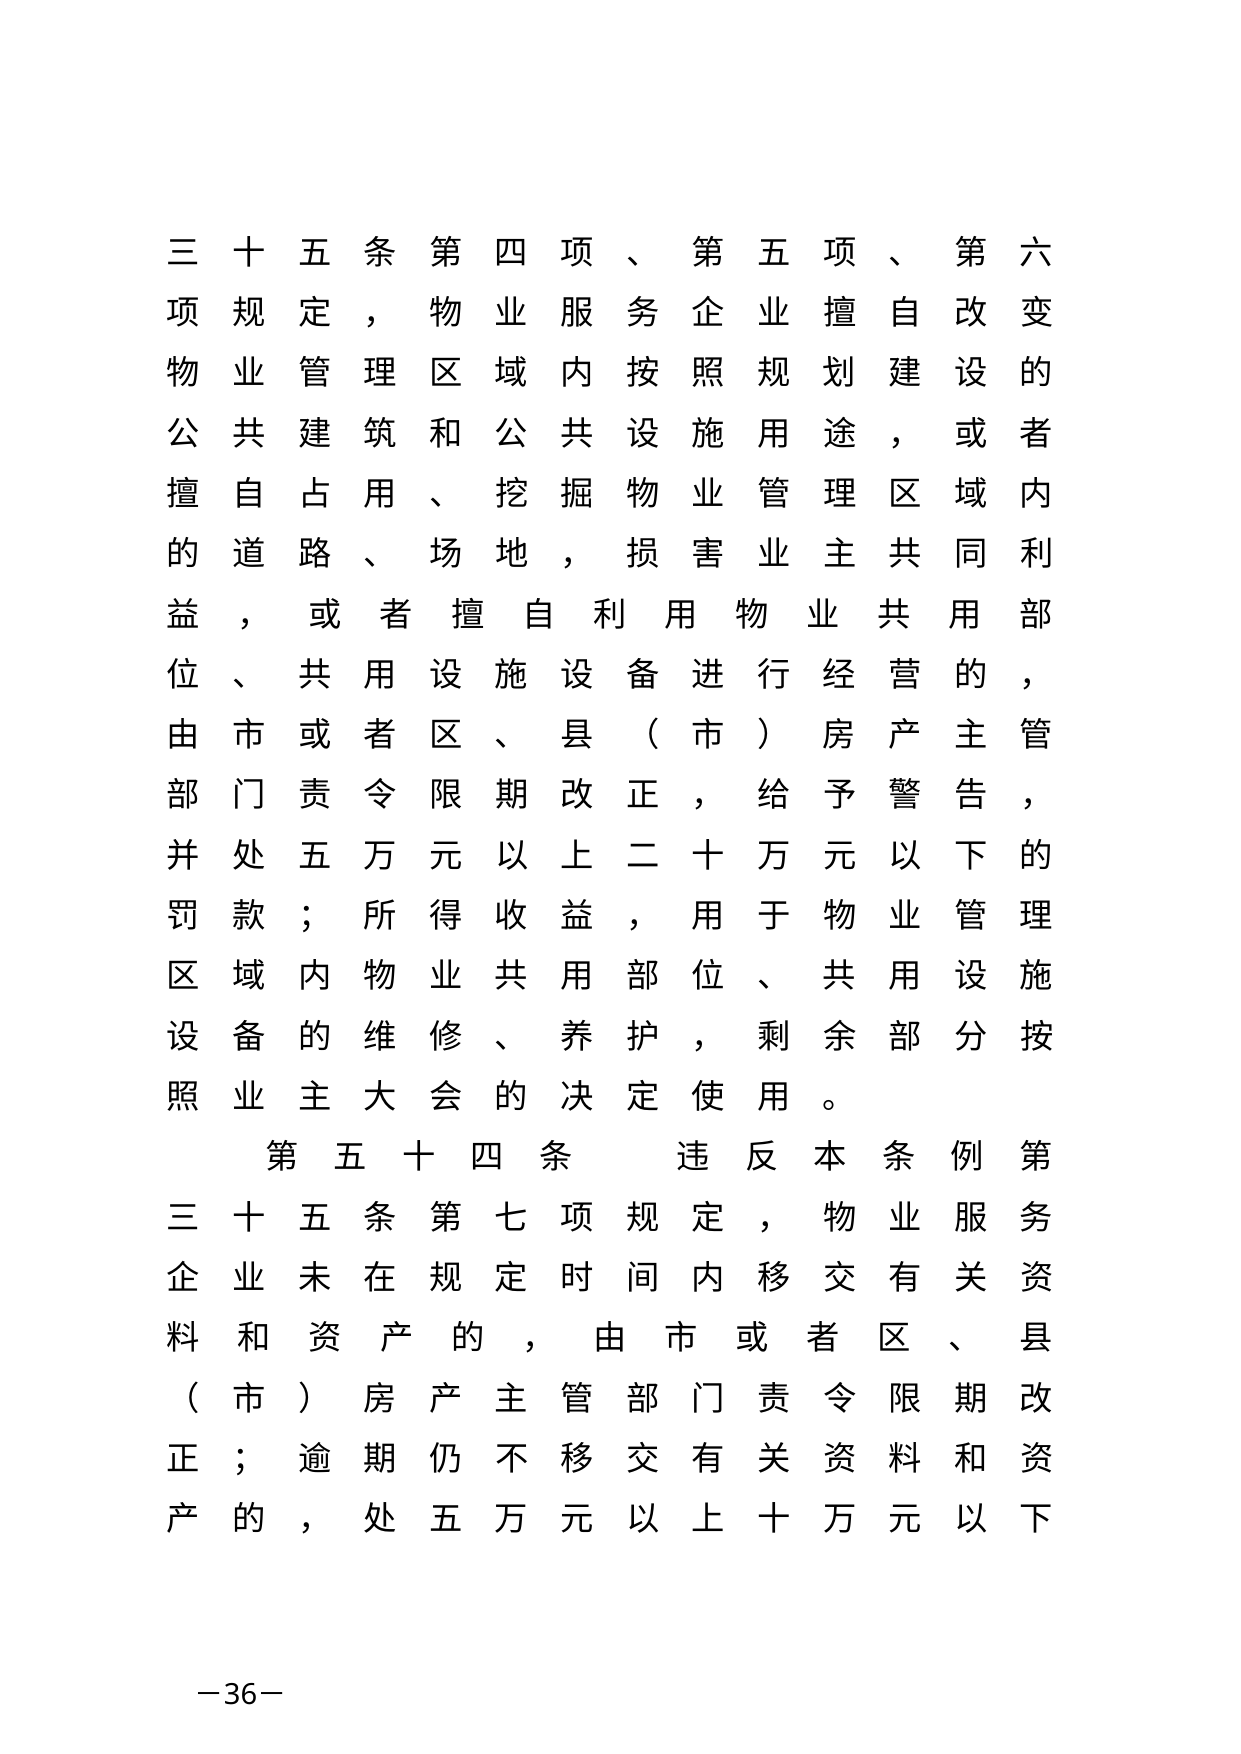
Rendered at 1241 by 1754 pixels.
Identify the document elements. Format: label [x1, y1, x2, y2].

text [167, 1124, 1085, 1546]
text [167, 219, 1085, 1124]
